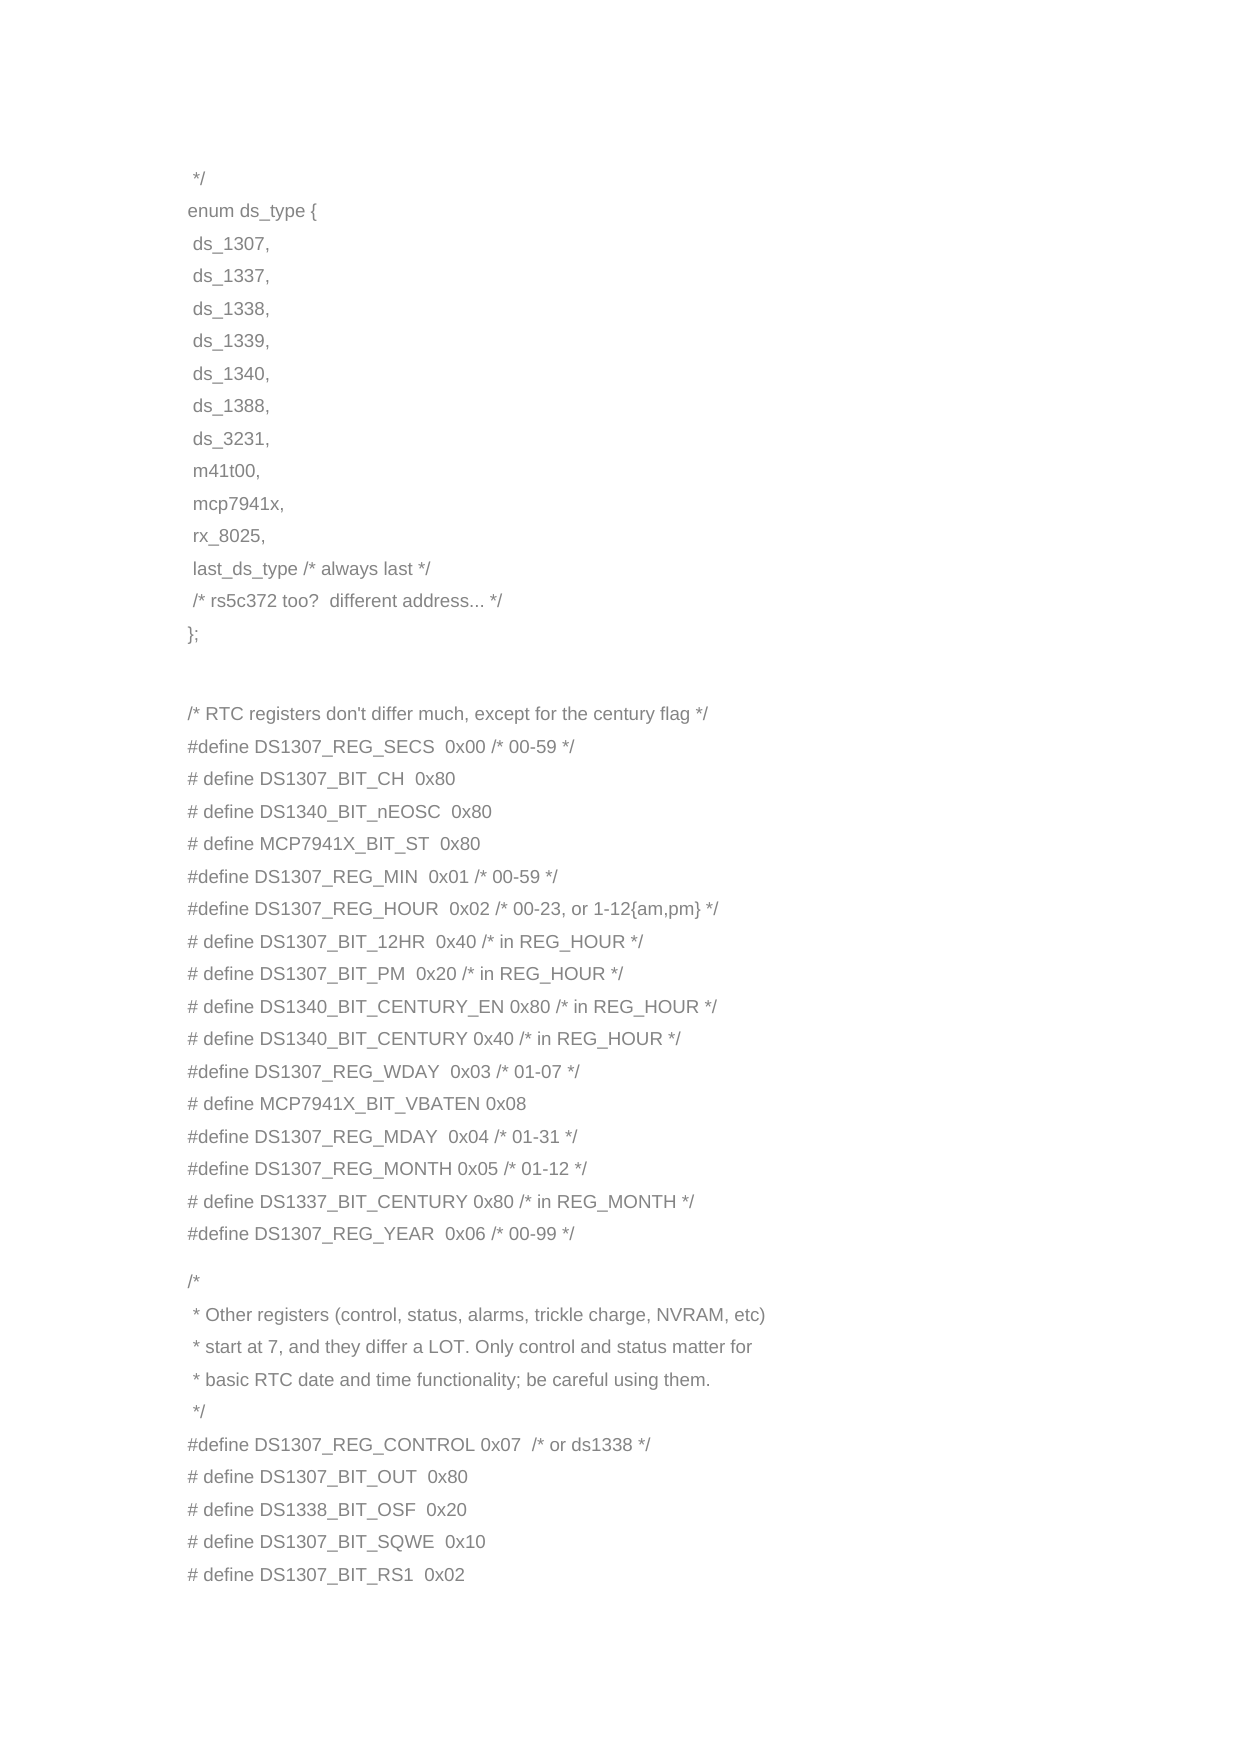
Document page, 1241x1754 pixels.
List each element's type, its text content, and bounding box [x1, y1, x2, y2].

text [187, 1266, 1053, 1591]
text /* RTC registers don't differ much, except for the century flag */ #define DS1307_REG_SECS 0x00 /* 00-59 */ # define DS1307_BIT_CH 0x80 # define DS1340_BIT_nEOSC 0x80 # define MCP7941X_BIT_ST 0x80 #define DS1307_REG_MIN 0x01 /* 00-59 */ #define DS1307_REG_HOUR 0x02 /* 00-23, or 1-12{am,pm} */ # define DS1307_BIT_12HR 0x40 /* in REG_HOUR */ # define DS1307_BIT_PM 0x20 /* in REG_HOUR */ # define DS1340_BIT_CENTURY_EN 0x80 /* in REG_HOUR */ # define DS1340_BIT_CENTURY 0x40 /* in REG_HOUR */ #define DS1307_REG_WDAY 0x03 /* 01-07 */ # define MCP7941X_BIT_VBATEN 0x08 #define DS1307_REG_MDAY 0x04 /* 01-31 */ #define DS1307_REG_MONTH 0x05 /* 01-12 */ # define DS1337_BIT_CENTURY 0x80 /* in REG_MONTH */ #define DS1307_REG_YEAR 0x06 /* 00-99 */ [187, 665, 1053, 1250]
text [187, 162, 1053, 649]
